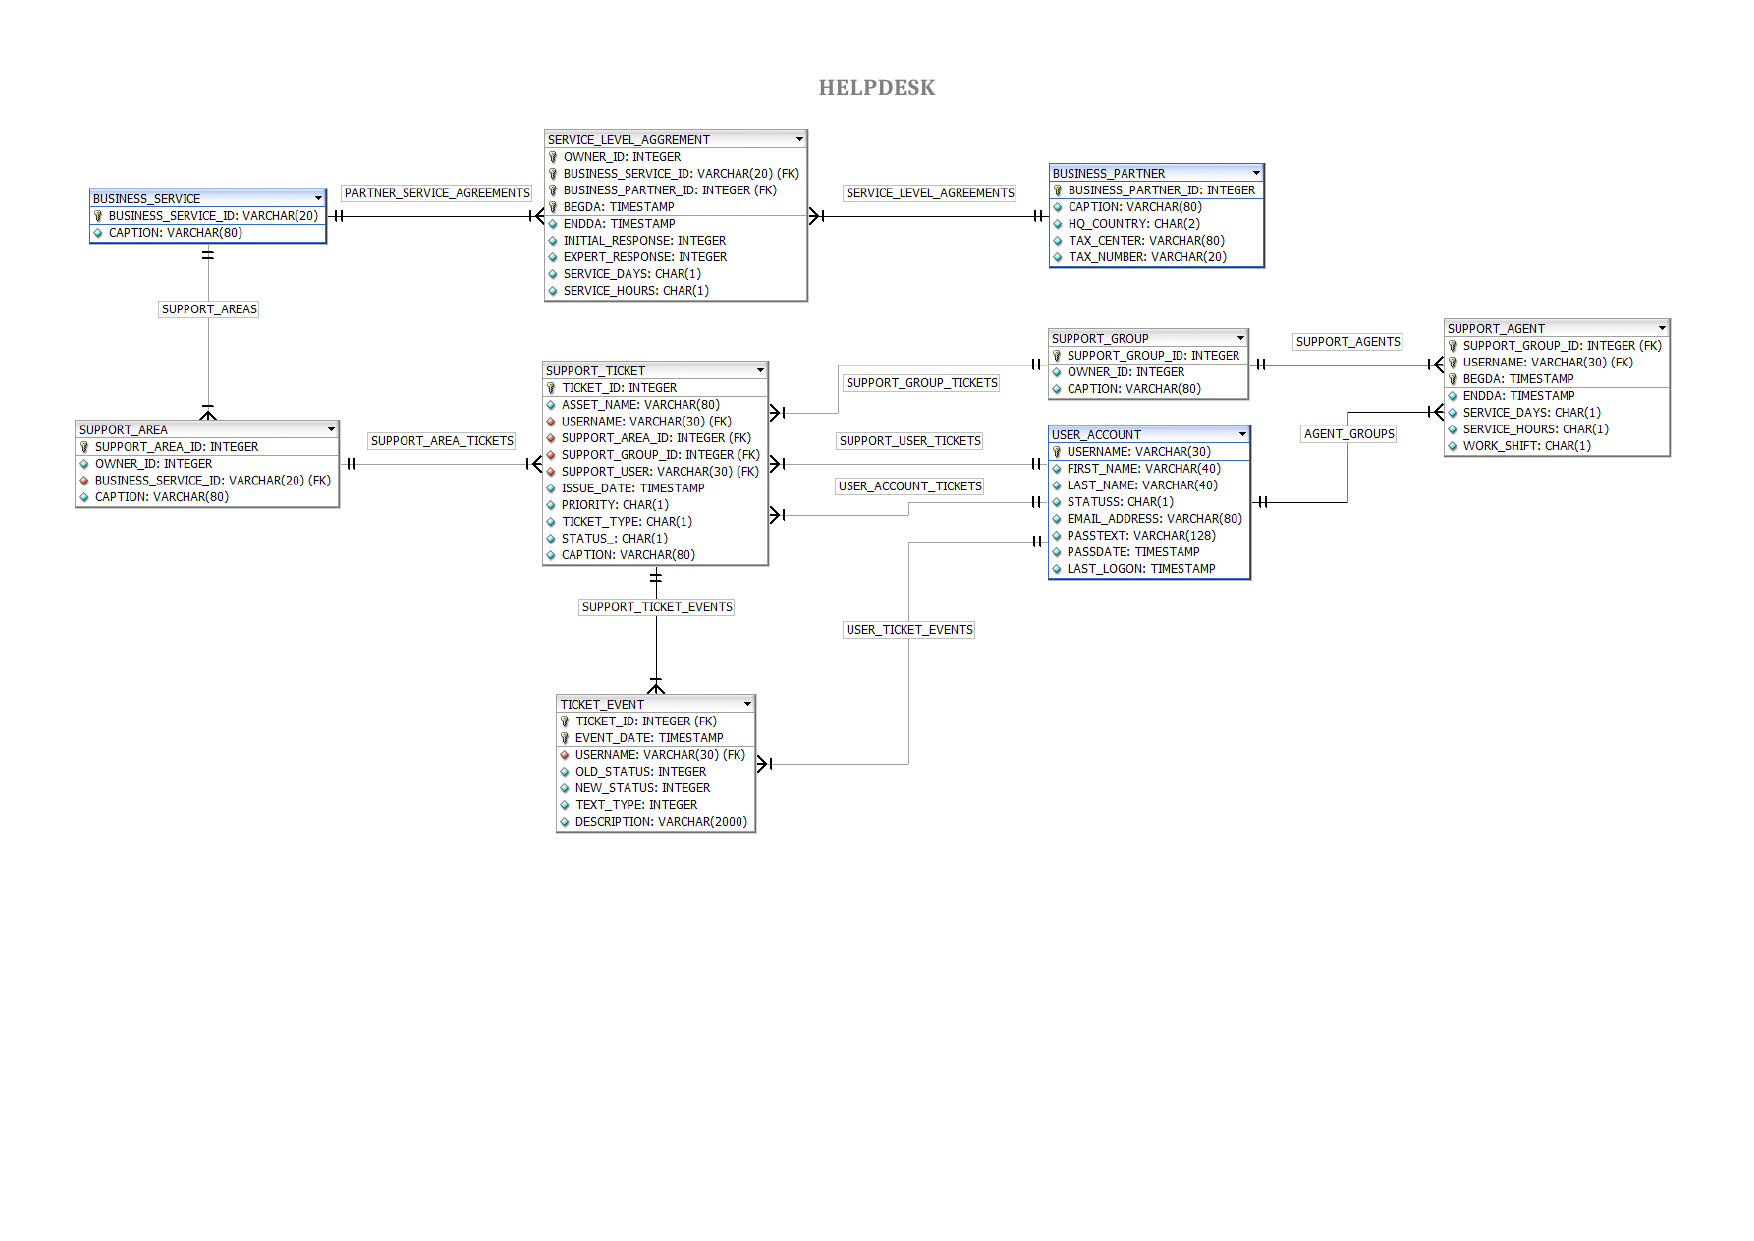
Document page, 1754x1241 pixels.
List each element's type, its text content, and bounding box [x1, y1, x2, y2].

picture [75, 129, 1679, 840]
text HELPDESK [75, 75, 1679, 129]
